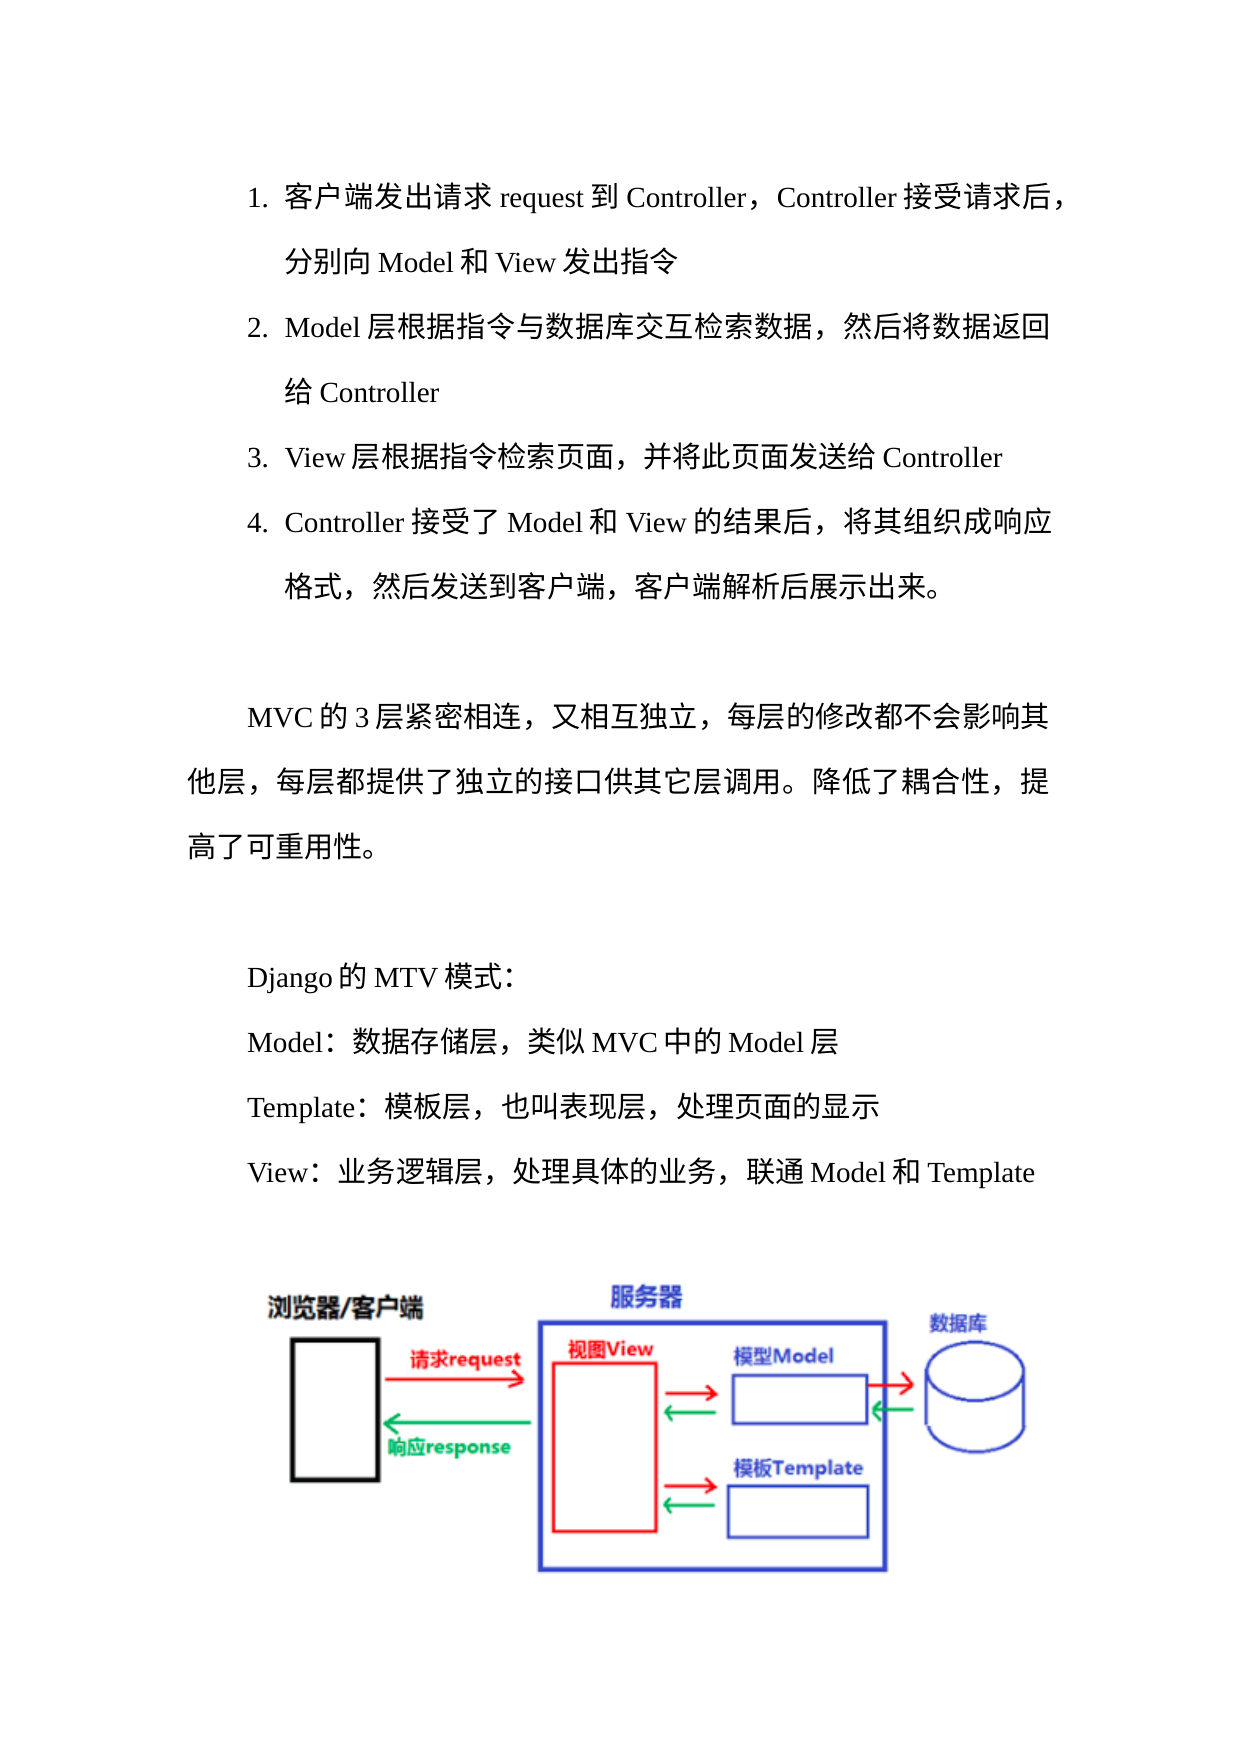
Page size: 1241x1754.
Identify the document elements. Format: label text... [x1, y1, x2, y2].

text View：业务逻辑层，处理具体的业务，联通Model和Template [187, 1137, 1053, 1202]
text Template：模板层，也叫表现层，处理页面的显示 [187, 1072, 1053, 1137]
text Django的MTV模式： [187, 942, 1053, 1007]
list Model层根据指令与数据库交互检索数据，然后将数据返回给Controller [247, 292, 1053, 422]
picture [263, 1267, 1036, 1583]
text Model：数据存储层，类似MVC中的Model层 [187, 1007, 1053, 1072]
list Controller接受了Model和View的结果后，将其组织成响应格式，然后发送到客户端，客户端解析后展示出来。 [247, 487, 1053, 617]
text MVC的3层紧密相连，又相互独立，每层的修改都不会影响其他层，每层都提供了独立的接口供其它层调用。降低了耦合性，提高了可重用性。 [187, 682, 1053, 877]
list View层根据指令检索页面，并将此页面发送给Controller [247, 422, 1053, 487]
list 客户端发出请求request到Controller，Controller接受请求后，分别向Model和View发出指令 [247, 162, 1053, 292]
